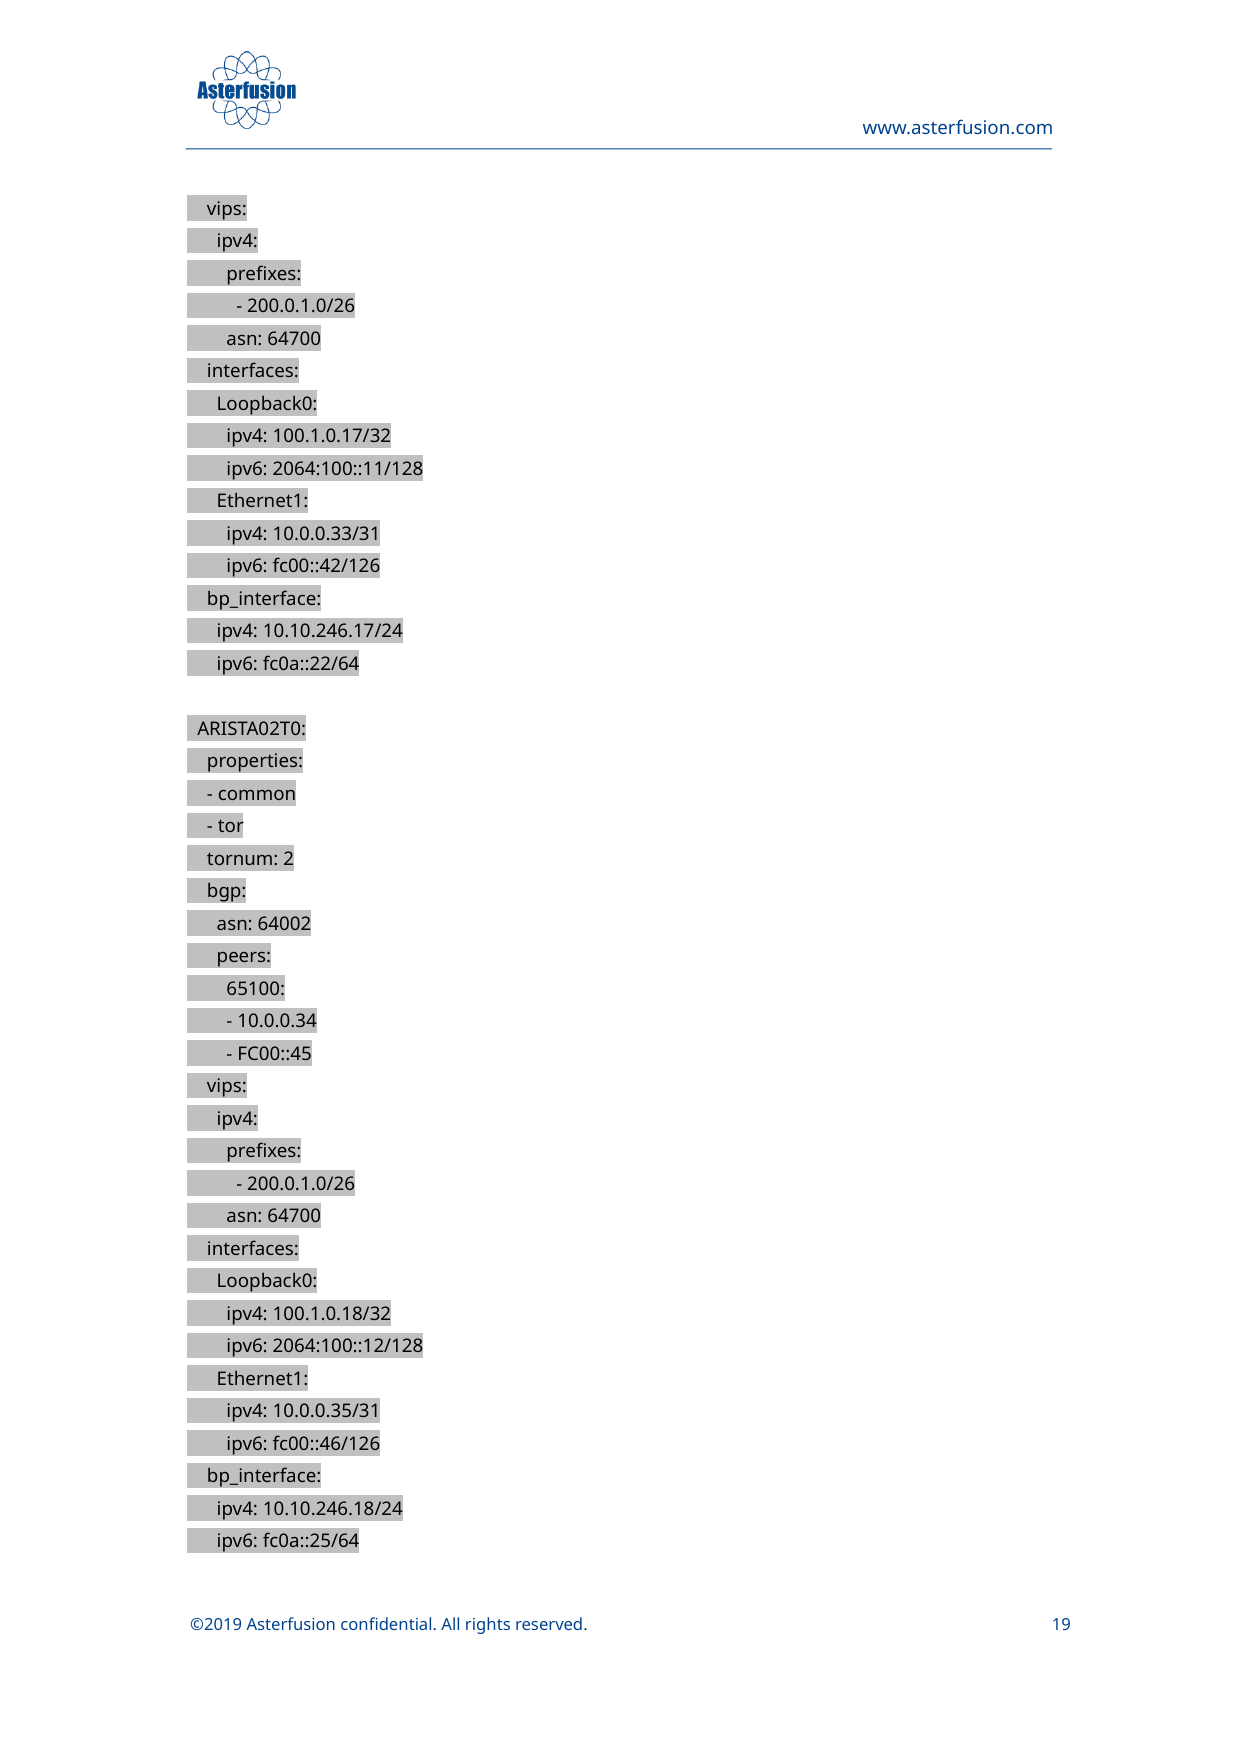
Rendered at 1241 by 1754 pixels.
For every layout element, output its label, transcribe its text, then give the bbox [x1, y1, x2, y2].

text ipv4: 10.10.246.18/24 [187, 1492, 1053, 1524]
text bgp: [187, 874, 1053, 907]
text Loopback0: [187, 1264, 1053, 1297]
text ipv6: 2064:100::11/128 [187, 452, 1053, 484]
text prefixes: [187, 1134, 1053, 1167]
text ARISTA02T0: [187, 712, 1053, 744]
text bp_interface: [187, 582, 1053, 614]
text 65100: [187, 972, 1053, 1004]
text ipv6: fc00::46/126 [187, 1427, 1053, 1459]
text ipv4: [187, 224, 1053, 257]
text - tor [187, 809, 1053, 842]
text - FC00::45 [187, 1037, 1053, 1069]
text ipv4: 100.1.0.18/32 [187, 1297, 1053, 1329]
text ipv6: 2064:100::12/128 [187, 1329, 1053, 1362]
text vips: [187, 192, 1053, 224]
text - 200.0.1.0/26 [187, 289, 1053, 322]
text interfaces: [187, 354, 1053, 387]
text Ethernet1: [187, 1362, 1053, 1394]
text - 200.0.1.0/26 [187, 1167, 1053, 1199]
text ipv4: 10.0.0.35/31 [187, 1394, 1053, 1427]
text properties: [187, 744, 1053, 777]
text vips: [187, 1069, 1053, 1102]
text - common [187, 777, 1053, 809]
text asn: 64700 [187, 1199, 1053, 1232]
text Ethernet1: [187, 484, 1053, 517]
text ipv4: [187, 1102, 1053, 1134]
text prefixes: [187, 257, 1053, 289]
text ipv4: 100.1.0.17/32 [187, 419, 1053, 452]
text ipv6: fc0a::22/64 [187, 647, 1053, 679]
text bp_interface: [187, 1459, 1053, 1492]
text tornum: 2 [187, 842, 1053, 874]
text ipv4: 10.0.0.33/31 [187, 517, 1053, 549]
text asn: 64002 [187, 907, 1053, 939]
text Loopback0: [187, 387, 1053, 419]
text interfaces: [187, 1232, 1053, 1264]
text ipv6: fc00::42/126 [187, 549, 1053, 582]
text peers: [187, 939, 1053, 972]
text ipv6: fc0a::25/64 [187, 1524, 1053, 1557]
text - 10.0.0.34 [187, 1004, 1053, 1037]
picture [197, 51, 296, 129]
text asn: 64700 [187, 322, 1053, 354]
text ipv4: 10.10.246.17/24 [187, 614, 1053, 647]
